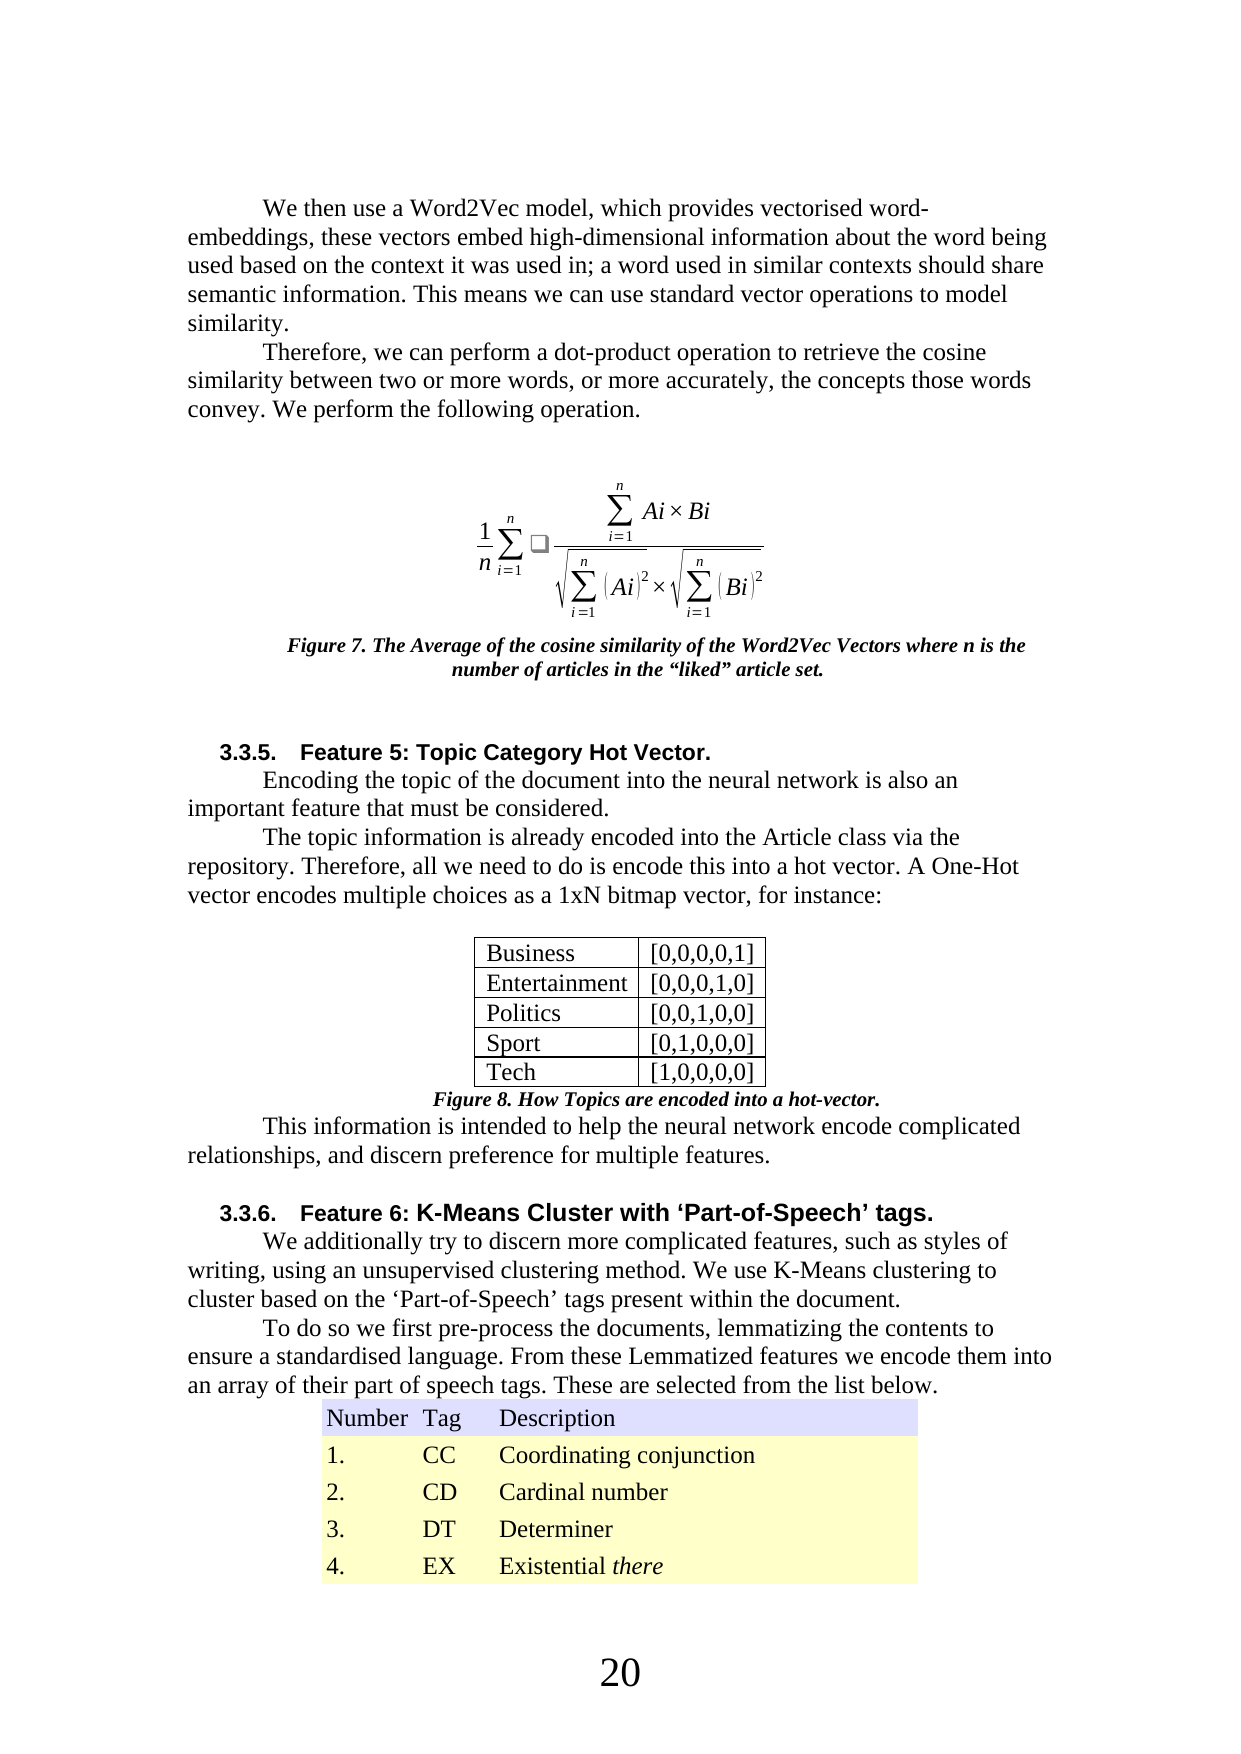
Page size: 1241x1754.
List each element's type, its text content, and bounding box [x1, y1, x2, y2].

text We additionally try to discern more complicated features, such as styles of writing, using an unsupervised clustering method. We use K-Means clustering to cluster based on the ‘Part-of-Speech’ tags present within the document. [187, 1226, 1053, 1313]
table_cell CD [418, 1473, 495, 1510]
text Figure 8. How Topics are encoded into a hot-vector. [225, 1087, 1053, 1111]
table_cell Tech [475, 1058, 638, 1086]
text To do so we first pre-process the documents, lemmatizing the contents to ensure a standardised language. From these Lemmatized features we encode them into an array of their part of speech tags. These are selected from the list below. [187, 1313, 1053, 1399]
table_cell 1. [322, 1436, 418, 1473]
text Therefore, we can perform a dot-product operation to retrieve the cosine similarity between two or more words, or more accurately, the concepts those words convey. We perform the following operation. [187, 337, 1053, 423]
table_header Business [475, 938, 638, 967]
table_cell Existential there [495, 1547, 918, 1584]
subtitle Feature 6: K-Means Cluster with ‘Part-of-Speech’ tags. [219, 1198, 1053, 1226]
table_cell Entertainment [475, 968, 638, 997]
table_cell CC [418, 1436, 495, 1473]
table_cell 4. [322, 1547, 418, 1584]
table_cell EX [418, 1547, 495, 1584]
table_cell Sport [475, 1028, 638, 1056]
table_cell DT [418, 1510, 495, 1547]
text Encoding the topic of the document into the neural network is also an important feature that must be considered. [187, 765, 1053, 822]
table_header Tag [418, 1399, 495, 1436]
table_cell Determiner [495, 1510, 918, 1547]
table_header Description [495, 1399, 918, 1436]
text Figure 7. The Average of the cosine similarity of the Word2Vec Vectors where n is the number of articles in the “liked” article set. [225, 633, 1053, 681]
table_header Number [322, 1399, 418, 1436]
table_cell Coordinating conjunction [495, 1436, 918, 1473]
table_cell [0,0,0,1,0] [639, 968, 765, 997]
table_header [0,0,0,0,1] [639, 938, 765, 967]
text We then use a Word2Vec model, which provides vectorised word-embeddings, these vectors embed high-dimensional information about the word being used based on the context it was used in; a word used in similar contexts should share semantic information. This means we can use standard vector operations to model similarity. [187, 193, 1053, 337]
subtitle Feature 5: Topic Category Hot Vector. [219, 738, 1053, 765]
table_cell [0,1,0,0,0] [639, 1028, 765, 1056]
table_cell 2. [322, 1473, 418, 1510]
text The topic information is already encoded into the Article class via the repository. Therefore, all we need to do is encode this into a hot vector. A One-Hot vector encodes multiple choices as a 1xN bitmap vector, for instance: [187, 822, 1053, 908]
table_cell Politics [475, 998, 638, 1027]
text This information is intended to help the neural network encode complicated relationships, and discern preference for multiple features. [187, 1111, 1053, 1169]
table_cell [1,0,0,0,0] [639, 1058, 765, 1086]
table_cell [0,0,1,0,0] [639, 998, 765, 1027]
table_cell 3. [322, 1510, 418, 1547]
table_cell Cardinal number [495, 1473, 918, 1510]
